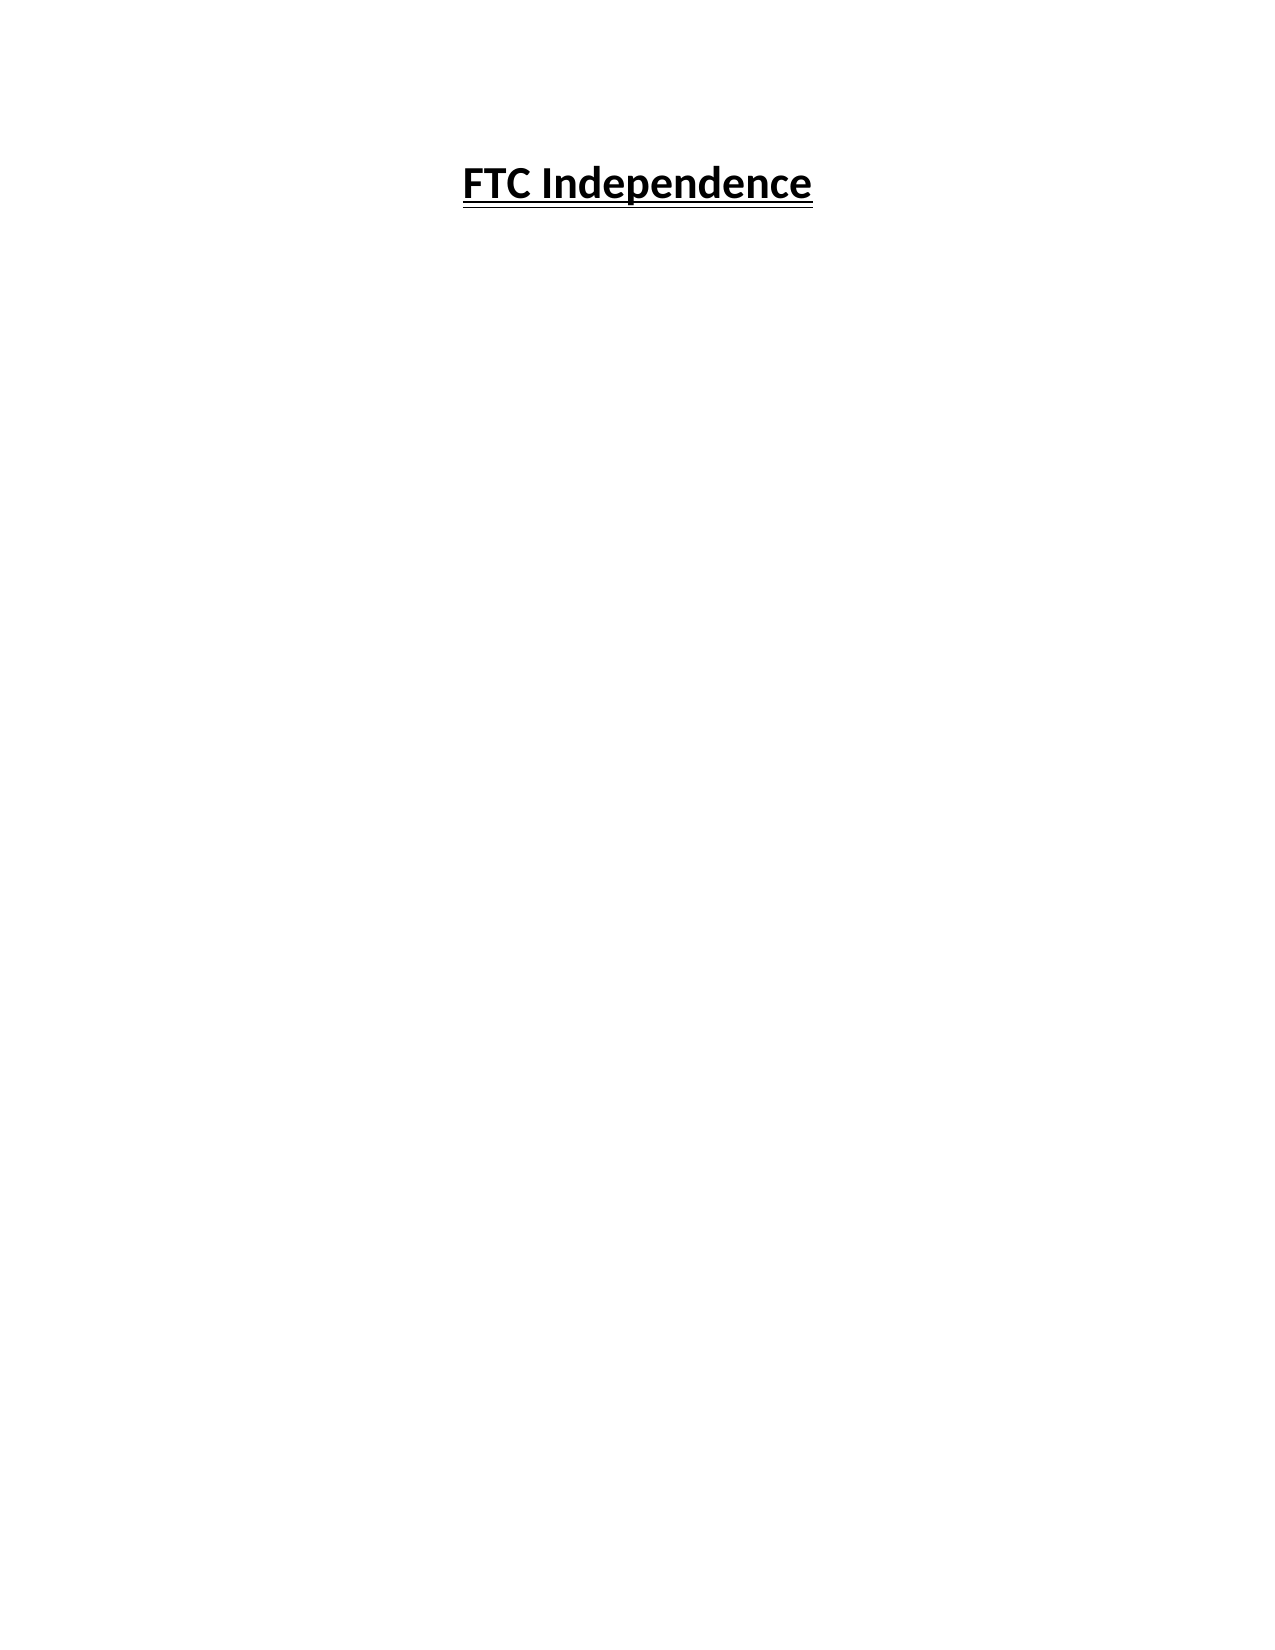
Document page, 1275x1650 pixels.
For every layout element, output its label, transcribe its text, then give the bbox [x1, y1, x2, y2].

text FTC Independence [150, 154, 1125, 210]
